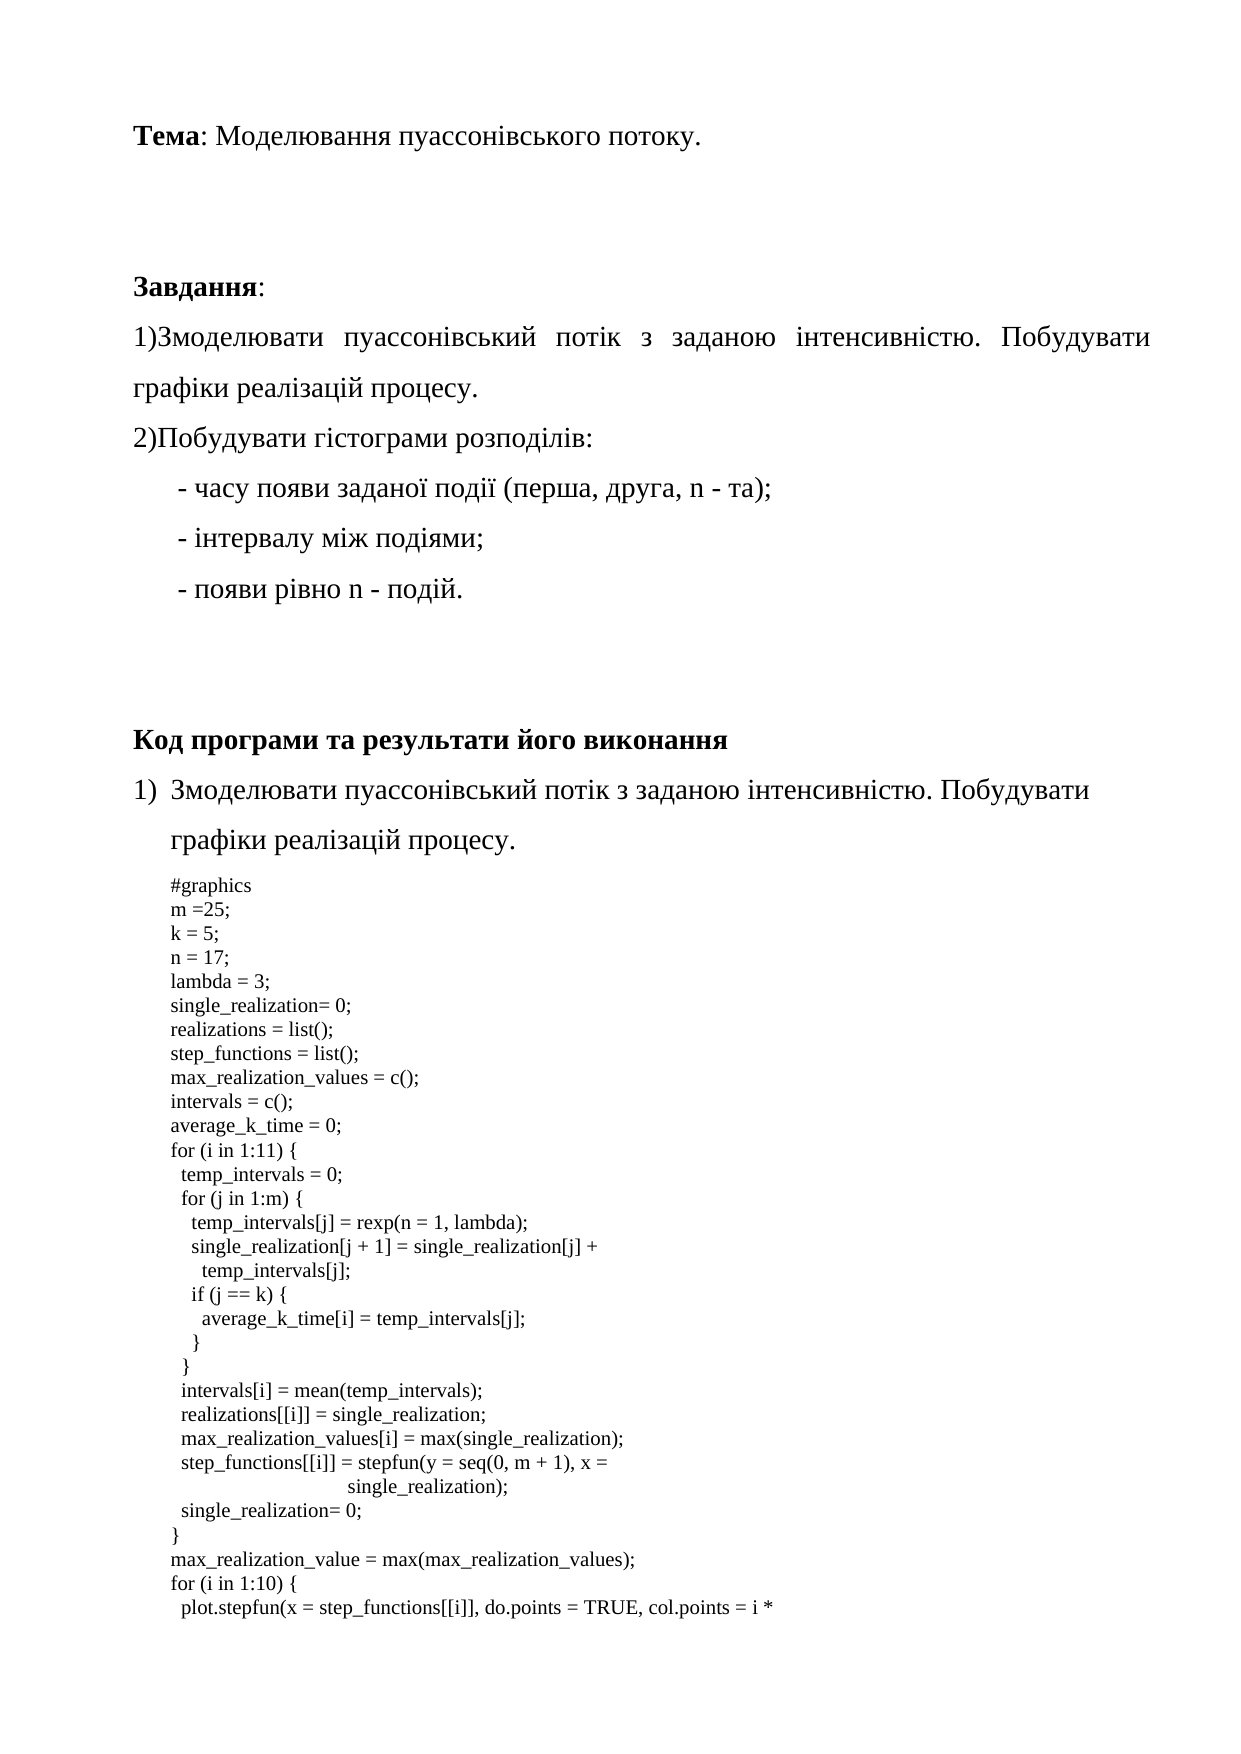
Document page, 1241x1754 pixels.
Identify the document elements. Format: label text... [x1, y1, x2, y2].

list Змоделювати пуассонівський потік з заданою інтенсивністю. Побудувати графіки реалізацій процесу. [133, 772, 1152, 856]
text single_realization[j + 1] = single_realization[j] + [170, 1234, 1152, 1258]
text } [170, 1330, 1152, 1354]
text 2)Побудувати гістограми розподілів: [133, 420, 1152, 453]
text Код програми та результати його виконання [133, 722, 1152, 755]
text - інтервалу між подіями; [177, 521, 1152, 554]
text Завдання: [133, 269, 1152, 303]
text realizations[[i]] = single_realization; [170, 1402, 1152, 1426]
text } [170, 1354, 1152, 1378]
text n = 17; [170, 945, 1152, 969]
text step_functions[[i]] = stepfun(y = seq(0, m + 1), x = [170, 1450, 1152, 1474]
text temp_intervals = 0; [170, 1162, 1152, 1186]
text average_k_time = 0; [170, 1113, 1152, 1137]
text single_realization); [170, 1474, 1152, 1498]
text m =25; [170, 897, 1152, 921]
text } [170, 1522, 1152, 1547]
text for (j in 1:m) { [170, 1186, 1152, 1210]
text intervals = c(); [170, 1089, 1152, 1113]
text #graphics [170, 873, 1152, 897]
text for (i in 1:10) { [170, 1571, 1152, 1595]
text Тема: Моделювання пуассонівського потоку. [133, 118, 1152, 152]
text intervals[i] = mean(temp_intervals); [170, 1378, 1152, 1402]
text temp_intervals[j]; [170, 1258, 1152, 1282]
text realizations = list(); [170, 1017, 1152, 1041]
text max_realization_values[i] = max(single_realization); [170, 1426, 1152, 1450]
text temp_intervals[j] = rexp(n = 1, lambda); [170, 1210, 1152, 1234]
text single_realization= 0; [170, 1498, 1152, 1522]
text - часу появи заданої події (перша, друга, n - та); [133, 470, 1152, 504]
text for (i in 1:11) { [170, 1137, 1152, 1162]
text single_realization= 0; [170, 993, 1152, 1017]
text plot.stepfun(x = step_functions[[i]], do.points = TRUE, col.points = i * [170, 1595, 1152, 1619]
text max_realization_value = max(max_realization_values); [170, 1547, 1152, 1571]
text if (j == k) { [170, 1282, 1152, 1306]
text lambda = 3; [170, 969, 1152, 993]
text step_functions = list(); [170, 1041, 1152, 1065]
text average_k_time[i] = temp_intervals[j]; [170, 1306, 1152, 1330]
text - появи рівно n - подій. [133, 571, 1152, 604]
text max_realization_values = c(); [170, 1065, 1152, 1089]
text k = 5; [170, 921, 1152, 945]
text 1)Змоделювати пуассонівський потік з заданою інтенсивністю. Побудувати графіки реалізацій процесу. [133, 319, 1152, 403]
